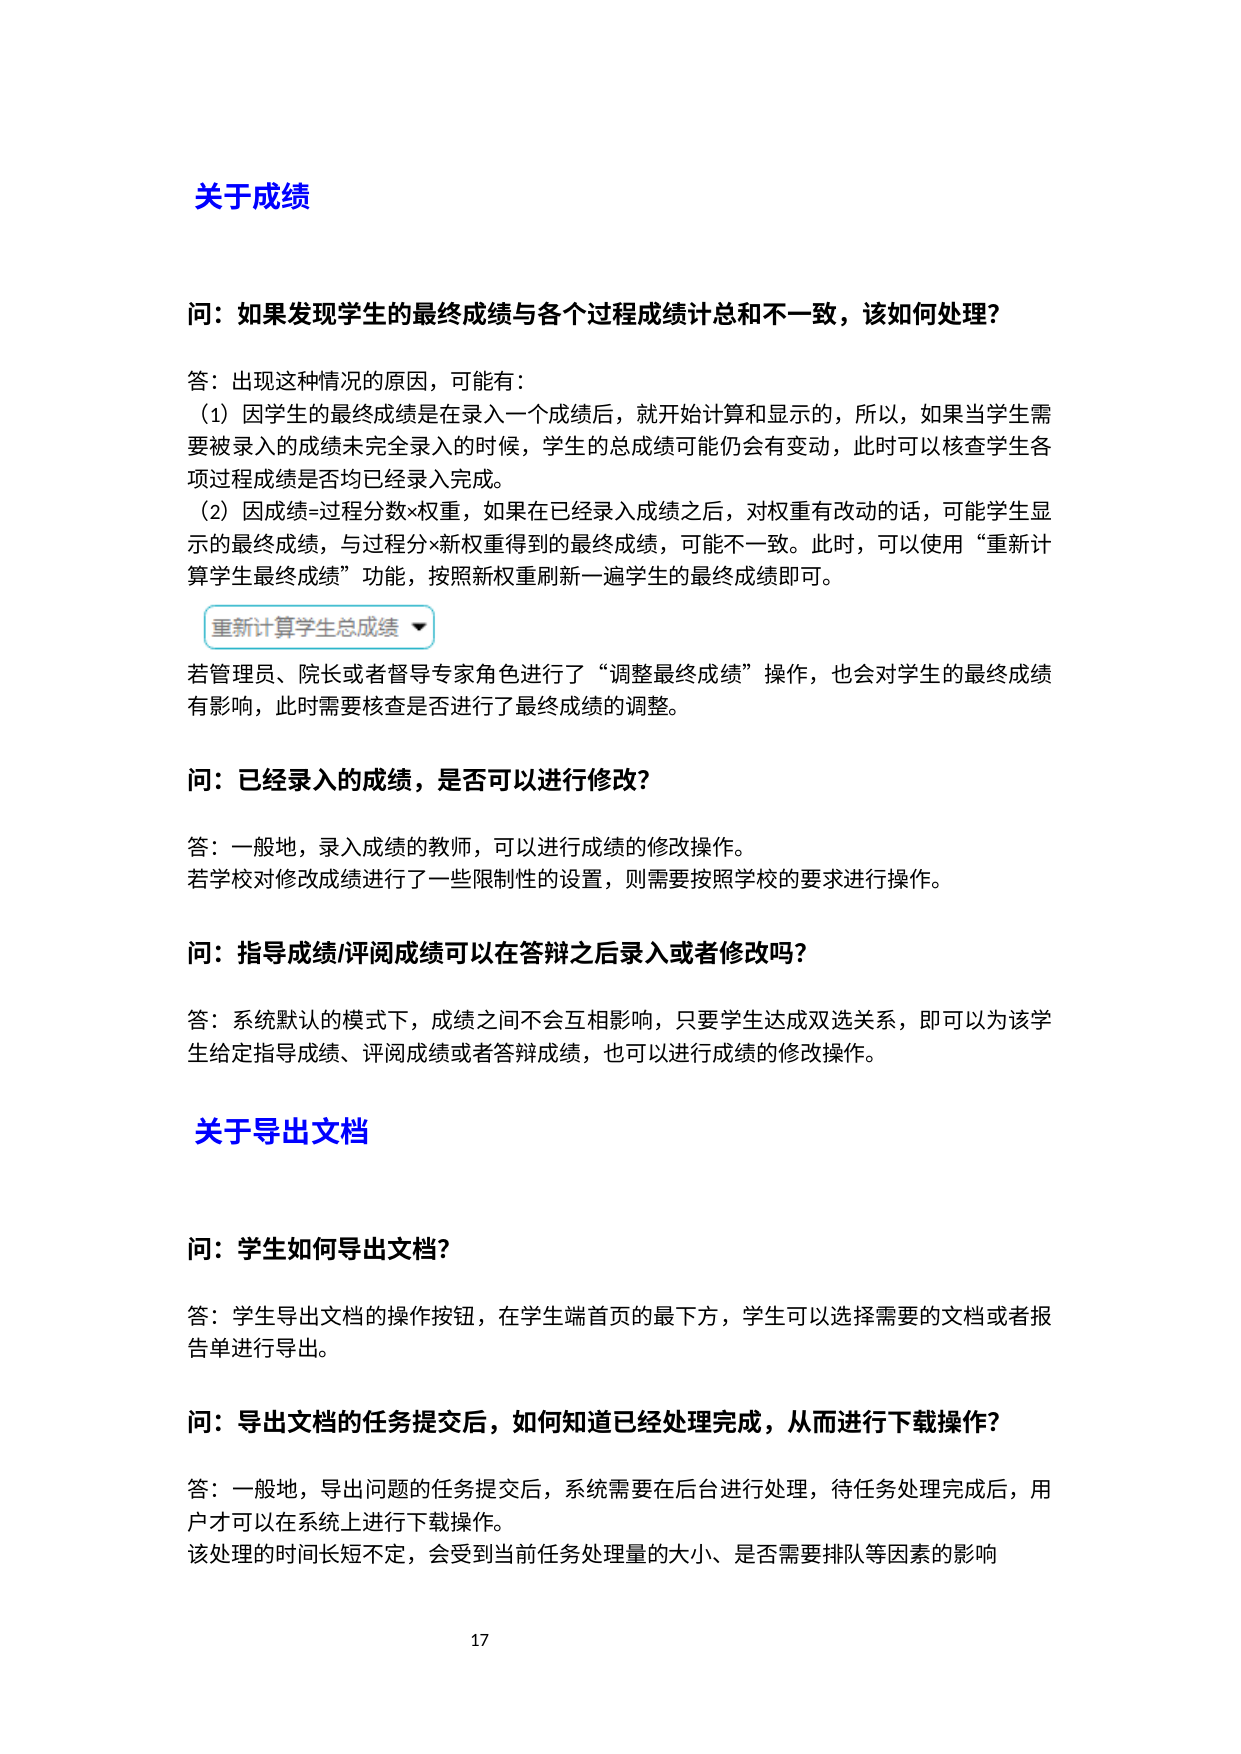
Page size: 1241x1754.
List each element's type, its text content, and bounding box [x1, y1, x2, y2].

text 答：一般地，录入成绩的教师，可以进行成绩的修改操作。 [187, 829, 1053, 862]
subtitle 问：指导成绩/评阅成绩可以在答辩之后录入或者修改吗？ [187, 919, 1053, 984]
text 若管理员、院长或者督导专家角色进行了“调整最终成绩”操作，也会对学生的最终成绩有影响，此时需要核查是否进行了最终成绩的调整。 [187, 656, 1053, 721]
text 答：系统默认的模式下，成绩之间不会互相影响，只要学生达成双选关系，即可以为该学生给定指导成绩、评阅成绩或者答辩成绩，也可以进行成绩的修改操作。 [187, 1003, 1053, 1068]
text 答：出现这种情况的原因，可能有： [187, 364, 1053, 396]
text 若学校对修改成绩进行了一些限制性的设置，则需要按照学校的要求进行操作。 [187, 862, 1053, 894]
text 答：一般地，导出问题的任务提交后，系统需要在后台进行处理，待任务处理完成后，用户才可以在系统上进行下载操作。 [187, 1472, 1053, 1537]
text 该处理的时间长短不定，会受到当前任务处理量的大小、是否需要排队等因素的影响 [187, 1537, 1053, 1569]
subtitle 问：学生如何导出文档？ [187, 1215, 1053, 1280]
text 答：学生导出文档的操作按钮，在学生端首页的最下方，学生可以选择需要的文档或者报告单进行导出。 [187, 1298, 1053, 1363]
subtitle 问：如果发现学生的最终成绩与各个过程成绩计总和不一致，该如何处理？ [187, 280, 1053, 345]
subtitle 问：已经录入的成绩，是否可以进行修改？ [187, 746, 1053, 811]
subtitle 关于导出文档 [187, 1097, 1053, 1162]
text （2）因成绩=过程分数×权重，如果在已经录入成绩之后，对权重有改动的话，可能学生显示的最终成绩，与过程分×新权重得到的最终成绩，可能不一致。此时，可以使用“重新计算学生最终成绩”功能，按照新权重刷新一遍学生的最终成绩即可。 [187, 494, 1053, 591]
text （1）因学生的最终成绩是在录入一个成绩后，就开始计算和显示的，所以，如果当学生需要被录入的成绩未完全录入的时候，学生的总成绩可能仍会有变动，此时可以核查学生各项过程成绩是否均已经录入完成。 [187, 396, 1053, 494]
picture [187, 591, 468, 656]
subtitle 关于成绩 [187, 162, 1053, 227]
subtitle 问：导出文档的任务提交后，如何知道已经处理完成，从而进行下载操作？ [187, 1388, 1053, 1453]
